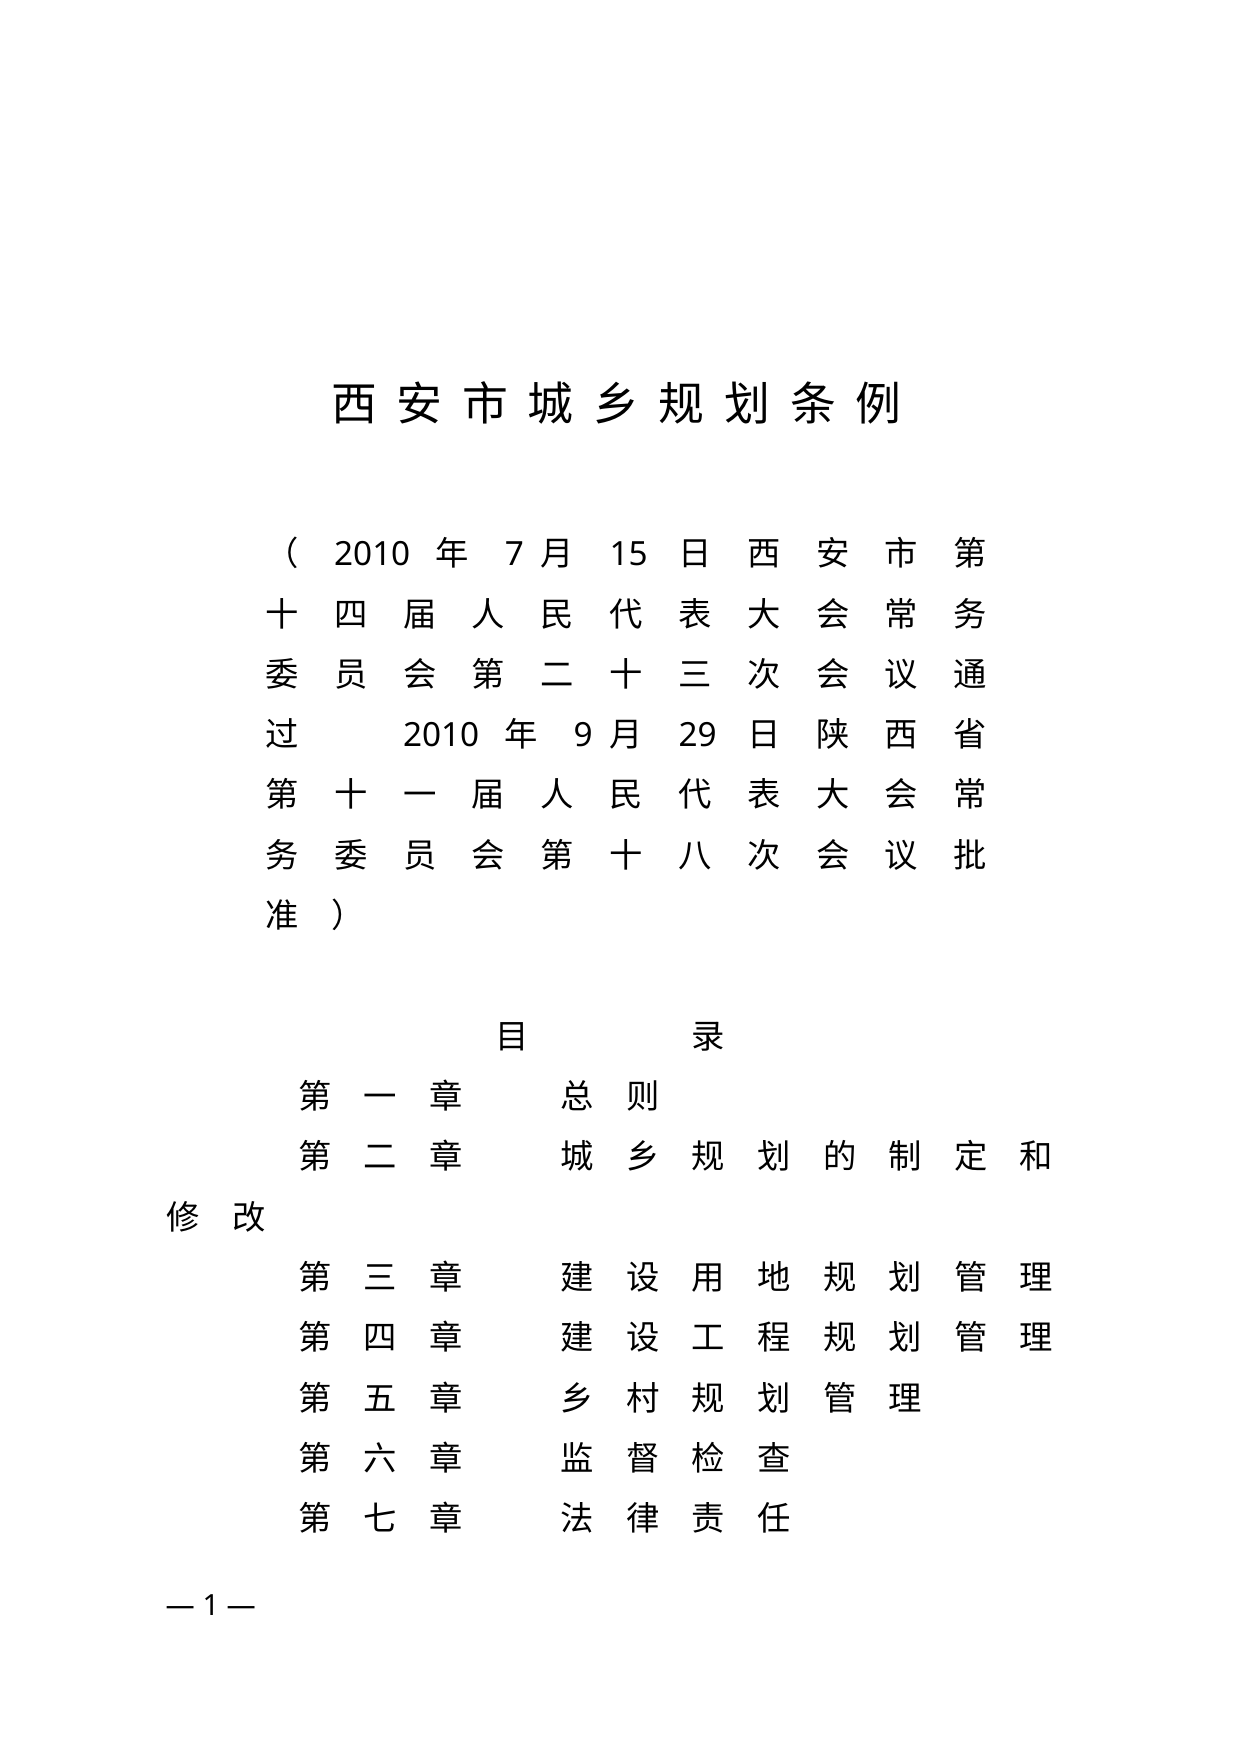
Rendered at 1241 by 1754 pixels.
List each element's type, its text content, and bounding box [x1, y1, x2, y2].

text 第五章 乡村规划管理 [167, 1365, 1085, 1426]
text 第二章 城乡规划的制定和修改 [167, 1124, 1085, 1245]
text 目 录 [167, 1003, 1085, 1064]
text 第三章 建设用地规划管理 [167, 1245, 1085, 1305]
text 第七章 法律责任 [167, 1486, 1085, 1546]
text 第四章 建设工程规划管理 [167, 1305, 1085, 1365]
text 第六章 监督检查 [167, 1426, 1085, 1486]
text 西安市城乡规划条例 [167, 340, 1085, 461]
text （2010年7月15日西安市第十四届人民代表大会常务委员会第二十三次会议通过 2010年9月29日陕西省第十一届人民代表大会常务委员会第十八次会议批准） [232, 521, 1019, 943]
text 第一章 总则 [167, 1064, 1085, 1124]
